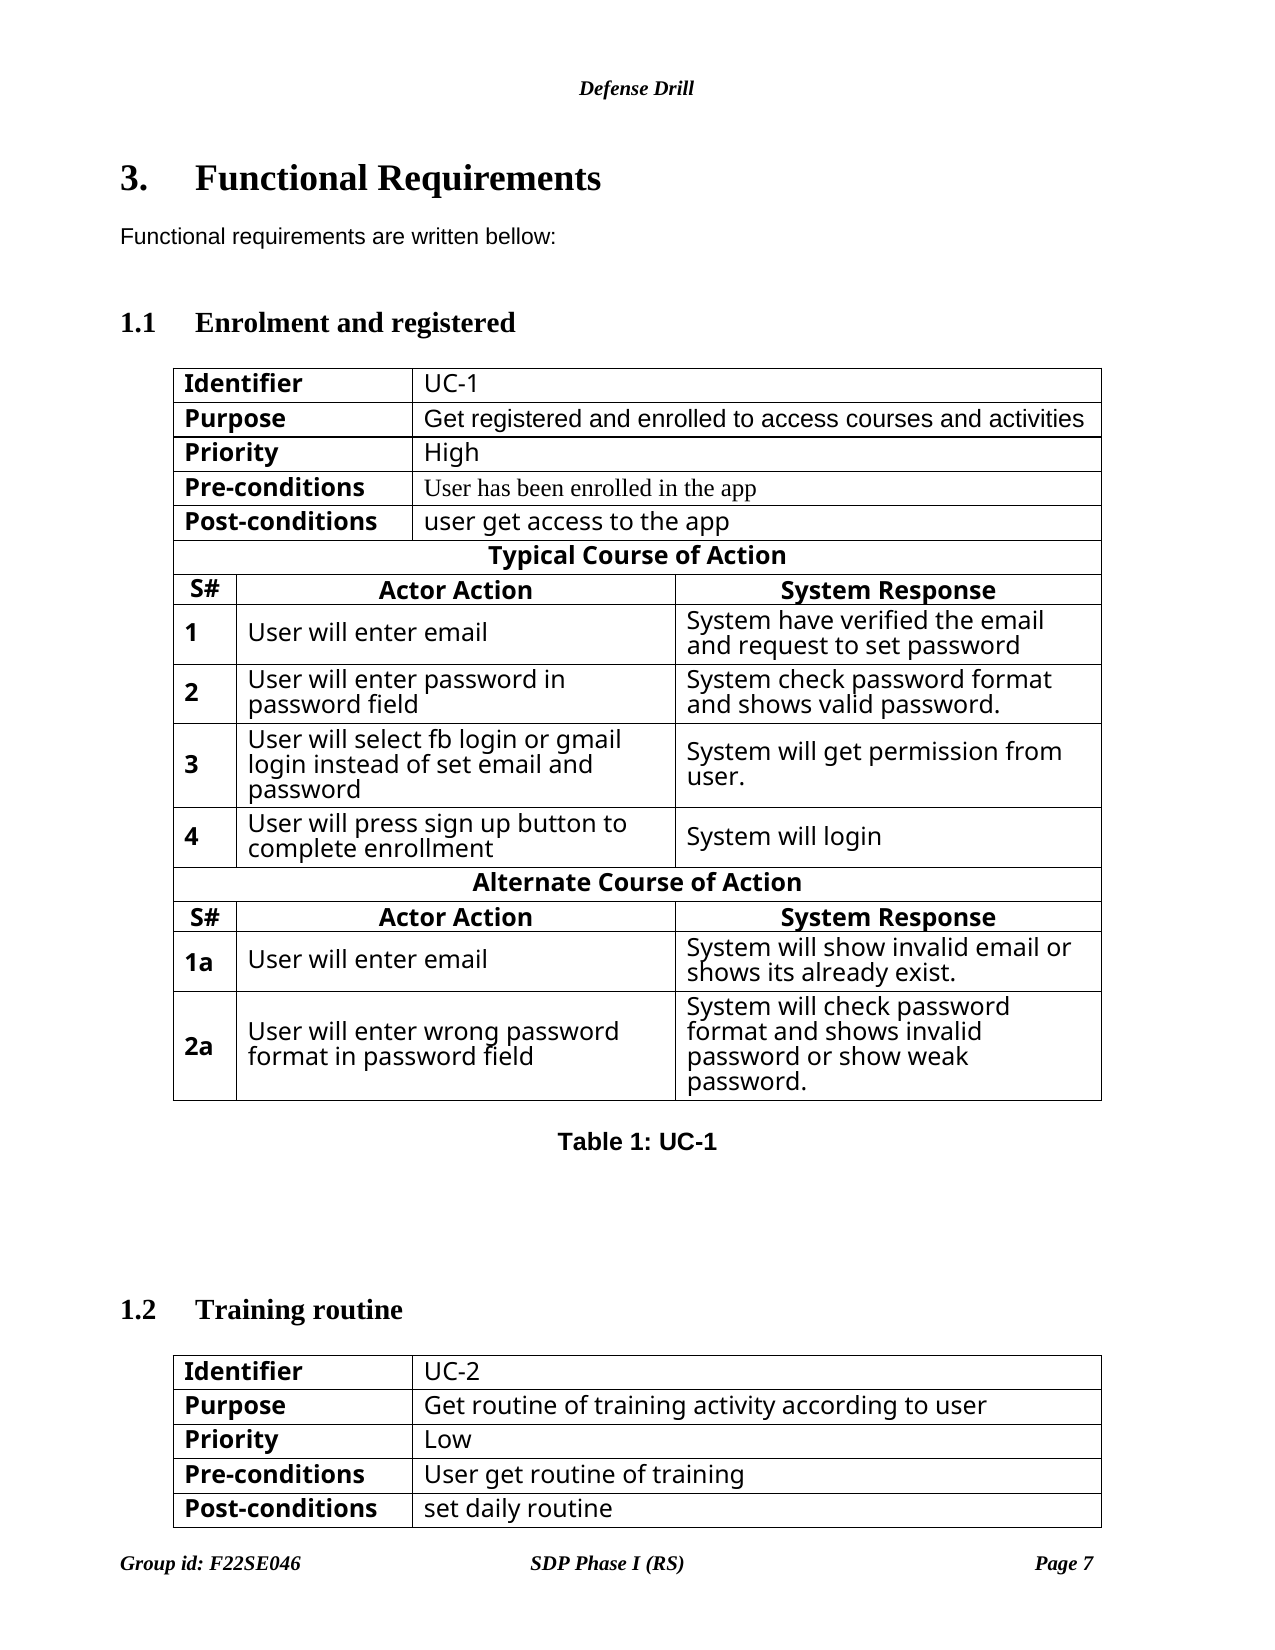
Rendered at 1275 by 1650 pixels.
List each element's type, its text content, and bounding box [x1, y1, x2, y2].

table_cell 2 [174, 665, 236, 723]
table_cell Pre-conditions [174, 472, 412, 505]
table_cell System will check password format and shows invalid password or show weak password. [676, 992, 1101, 1100]
table_cell Purpose [174, 403, 412, 436]
table_cell S# [174, 575, 236, 604]
table_cell System Response [676, 575, 1101, 604]
table_header Identifier [174, 1356, 412, 1389]
table_cell System have verified the email and request to set password [676, 605, 1101, 663]
table_cell Pre-conditions [174, 1459, 412, 1492]
table_cell High [413, 438, 1101, 471]
text Table 1: UC-1 [120, 1130, 1155, 1155]
table_cell Post-conditions [174, 506, 412, 539]
text Functional requirements are written bellow: [120, 223, 1155, 249]
table_cell 1 [174, 605, 236, 663]
table_cell Low [413, 1425, 1101, 1458]
table_cell 3 [174, 724, 236, 807]
table_cell System will show invalid email or shows its already exist. [676, 932, 1101, 991]
table_header UC-1 [413, 369, 1101, 402]
subtitle Training routine [120, 1292, 1155, 1326]
table_cell Actor Action [237, 902, 675, 931]
table_cell System will login [676, 808, 1101, 867]
subtitle Functional Requirements [120, 155, 1155, 198]
table_cell User will enter wrong password format in password field [237, 992, 675, 1100]
table_cell Alternate Course of Action [174, 868, 1101, 901]
table_cell Typical Course of Action [174, 541, 1101, 574]
table_cell System check password format and shows valid password. [676, 665, 1101, 723]
subtitle Enrolment and registered [120, 305, 1155, 338]
table_cell 4 [174, 808, 236, 867]
table_cell System will get permission from user. [676, 724, 1101, 807]
table_cell Priority [174, 438, 412, 471]
table_cell set daily routine [413, 1494, 1101, 1527]
table_cell Post-conditions [174, 1494, 412, 1527]
table_cell Purpose [174, 1390, 412, 1424]
table_cell user get access to the app [413, 506, 1101, 539]
table_cell S# [174, 902, 236, 931]
table_cell Get routine of training activity according to user [413, 1390, 1101, 1424]
table_header Identifier [174, 369, 412, 402]
table_cell User will enter email [237, 605, 675, 663]
table_cell Priority [174, 1425, 412, 1458]
table_header UC-2 [413, 1356, 1101, 1389]
table_cell User will enter email [237, 932, 675, 991]
table_cell 1a [174, 932, 236, 991]
table_cell User will enter password in password field [237, 665, 675, 723]
table_cell User has been enrolled in the app [413, 472, 1101, 505]
table_cell User will press sign up button to complete enrollment [237, 808, 675, 867]
table_cell System Response [676, 902, 1101, 931]
table_cell User get routine of training [413, 1459, 1101, 1492]
table_cell Get registered and enrolled to access courses and activities [413, 403, 1101, 436]
table_cell User will select fb login or gmail login instead of set email and password [237, 724, 675, 807]
table_cell 2a [174, 992, 236, 1100]
table_cell Actor Action [237, 575, 675, 604]
